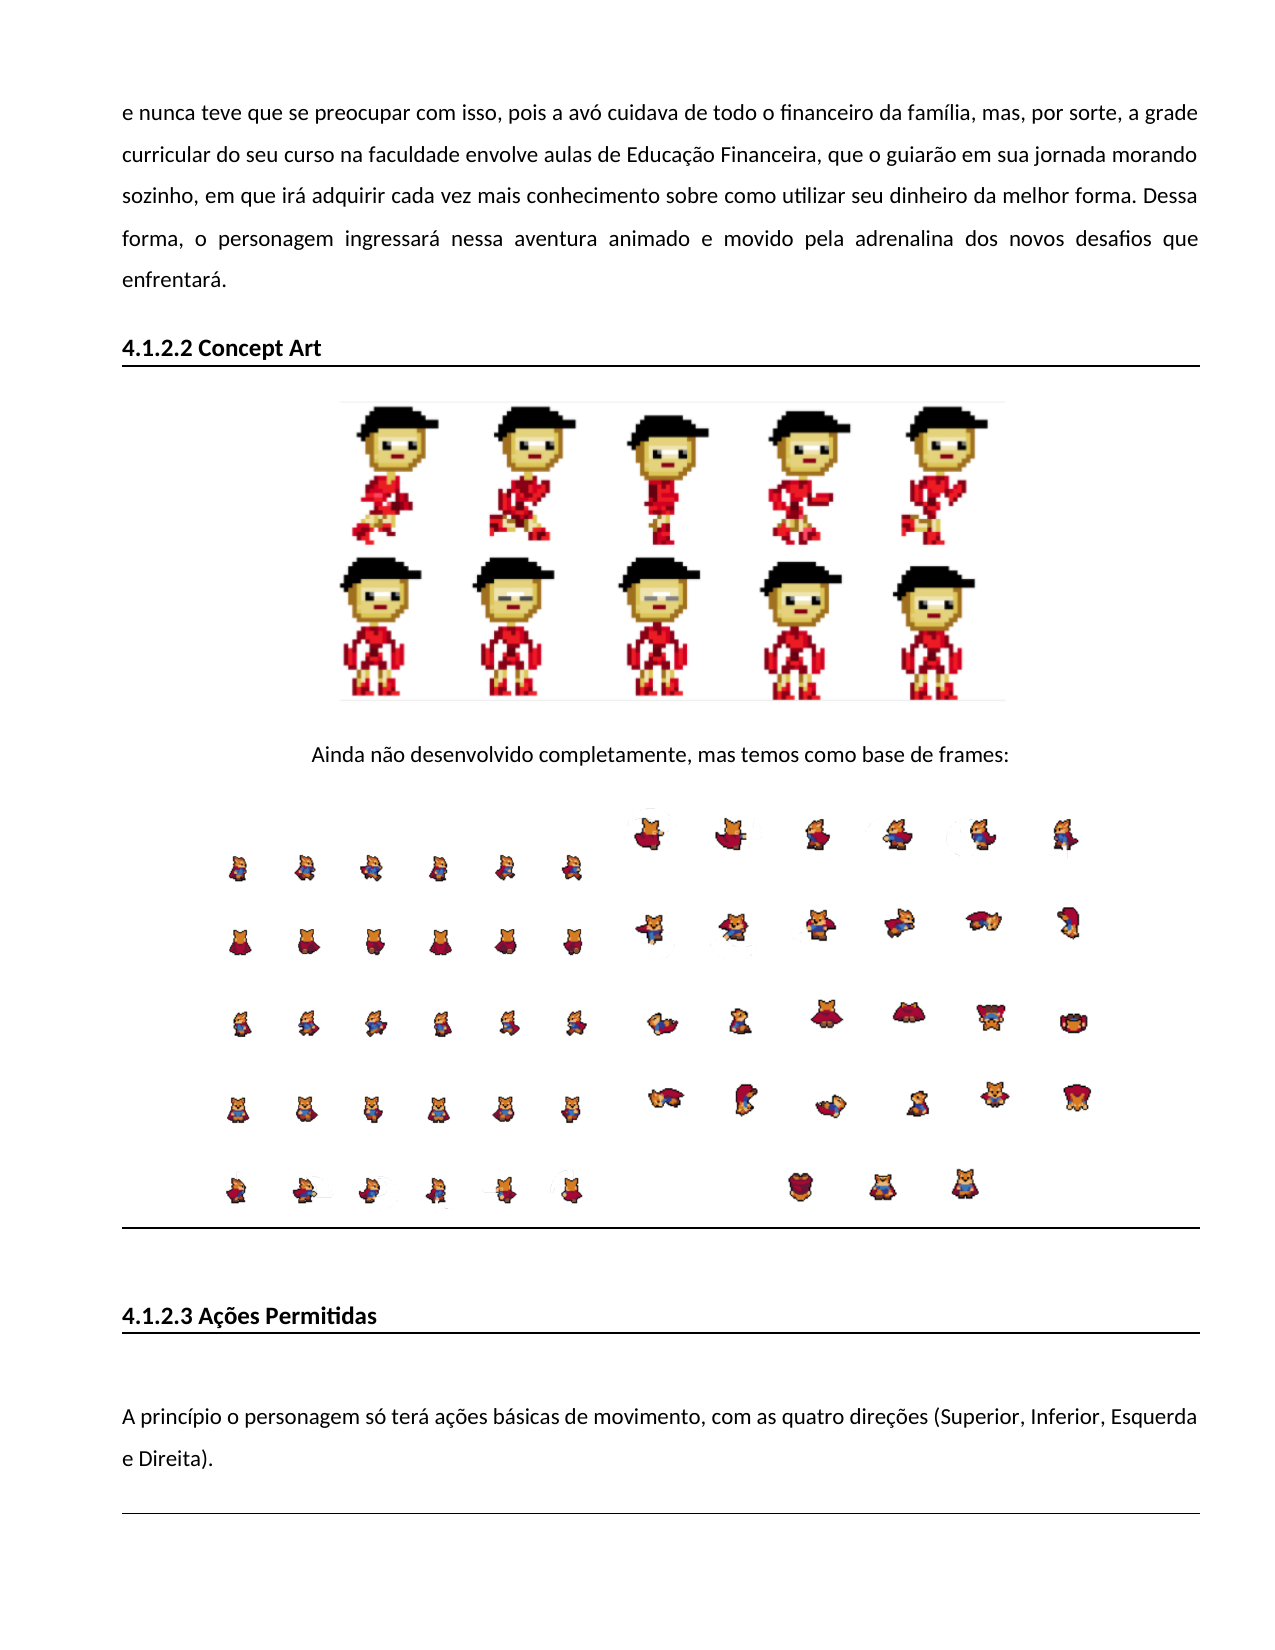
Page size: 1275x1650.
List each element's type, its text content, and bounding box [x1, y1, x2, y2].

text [122, 98, 1200, 294]
text Ainda não desenvolvido completamente, mas temos como base de frames: [122, 740, 1200, 768]
text A princípio o personagem só terá ações básicas de movimento, com as quatro direções (Superior, Inferior, Esquerda e Direita). [122, 1402, 1200, 1472]
subtitle 4.1.2.2 Concept Art [122, 333, 1200, 365]
picture [206, 793, 1116, 1226]
subtitle 4.1.2.3 Ações Permitidas [122, 1300, 1200, 1332]
picture [316, 382, 1006, 716]
